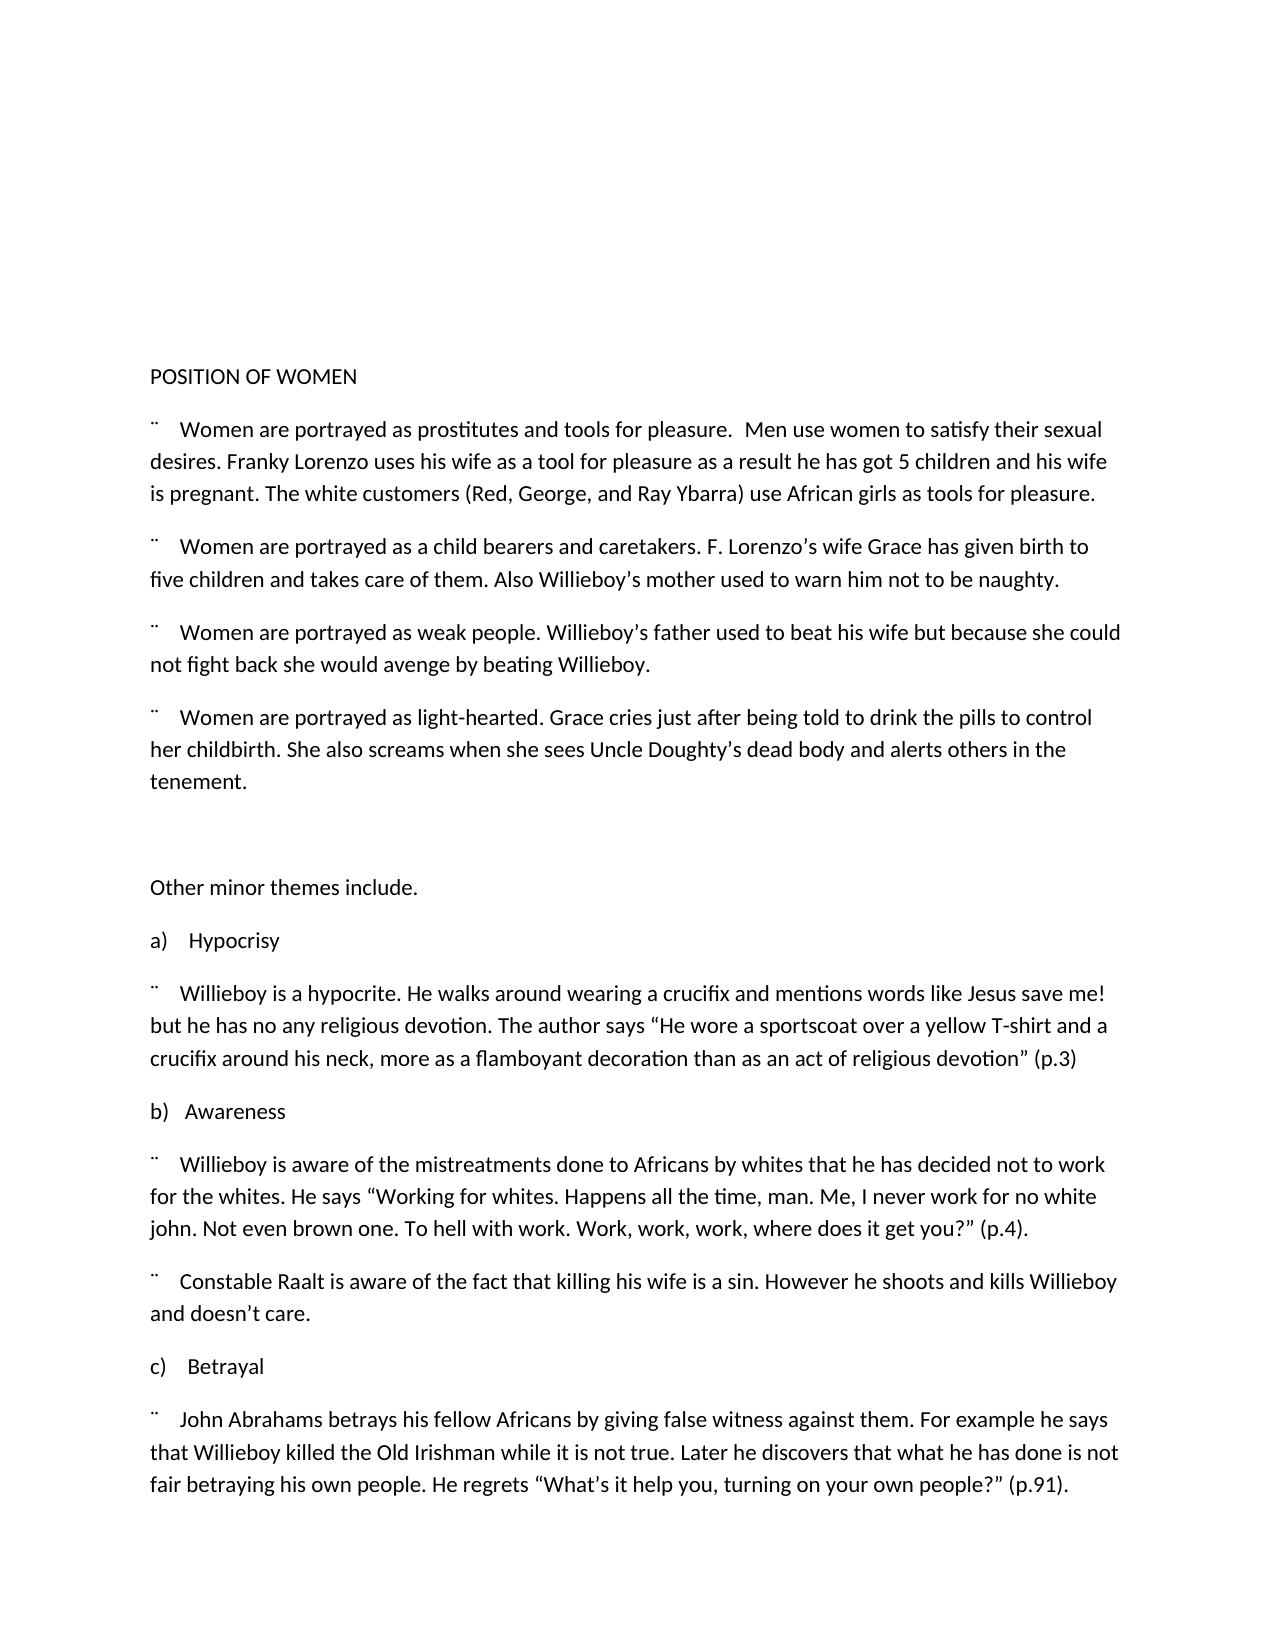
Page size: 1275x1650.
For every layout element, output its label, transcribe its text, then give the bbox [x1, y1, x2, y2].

text ¨ Willieboy is aware of the mistreatments done to Africans by whites that he has decided not to work for the whites. He says “Working for whites. Happens all the time, man. Me, I never work for no white john. Not even brown one. To hell with work. Work, work, work, where does it get you?” (p.4). [150, 1150, 1125, 1242]
text POSITION OF WOMEN [150, 362, 1125, 390]
text ¨ Women are portrayed as light-hearted. Grace cries just after being told to drink the pills to control her childbirth. She also screams when she sees Uncle Doughty’s dead body and alerts others in the tenement. [150, 703, 1125, 795]
text b) Awareness [150, 1097, 1125, 1125]
text ¨ Willieboy is a hypocrite. He walks around wearing a crucifix and mentions words like Jesus save me! but he has no any religious devotion. The author says “He wore a sportscoat over a yellow T-shirt and a crucifix around his neck, more as a flamboyant decoration than as an act of religious devotion” (p.3) [150, 979, 1125, 1072]
text ¨ Women are portrayed as a child bearers and caretakers. F. Lorenzo’s wife Grace has given birth to five children and takes care of them. Also Willieboy’s mother used to warn him not to be naughty. [150, 532, 1125, 593]
text c) Betrayal [150, 1352, 1125, 1380]
text Other minor themes include. [150, 873, 1125, 901]
text ¨ Women are portrayed as weak people. Willieboy’s father used to beat his wife but because she could not fight back she would avenge by beating Willieboy. [150, 618, 1125, 678]
text a) Hypocrisy [150, 926, 1125, 954]
text ¨ Constable Raalt is aware of the fact that killing his wife is a sin. However he shoots and kills Willieboy and doesn’t care. [150, 1267, 1125, 1327]
text ¨ Women are portrayed as prostitutes and tools for pleasure. Men use women to satisfy their sexual desires. Franky Lorenzo uses his wife as a tool for pleasure as a result he has got 5 children and his wife is pregnant. The white customers (Red, George, and Ray Ybarra) use African girls as tools for pleasure. [150, 415, 1125, 507]
text ¨ John Abrahams betrays his fellow Africans by giving false witness against them. For example he says that Willieboy killed the Old Irishman while it is not true. Later he discovers that what he has done is not fair betraying his own people. He regrets “What’s it help you, turning on your own people?” (p.91). [150, 1405, 1125, 1498]
